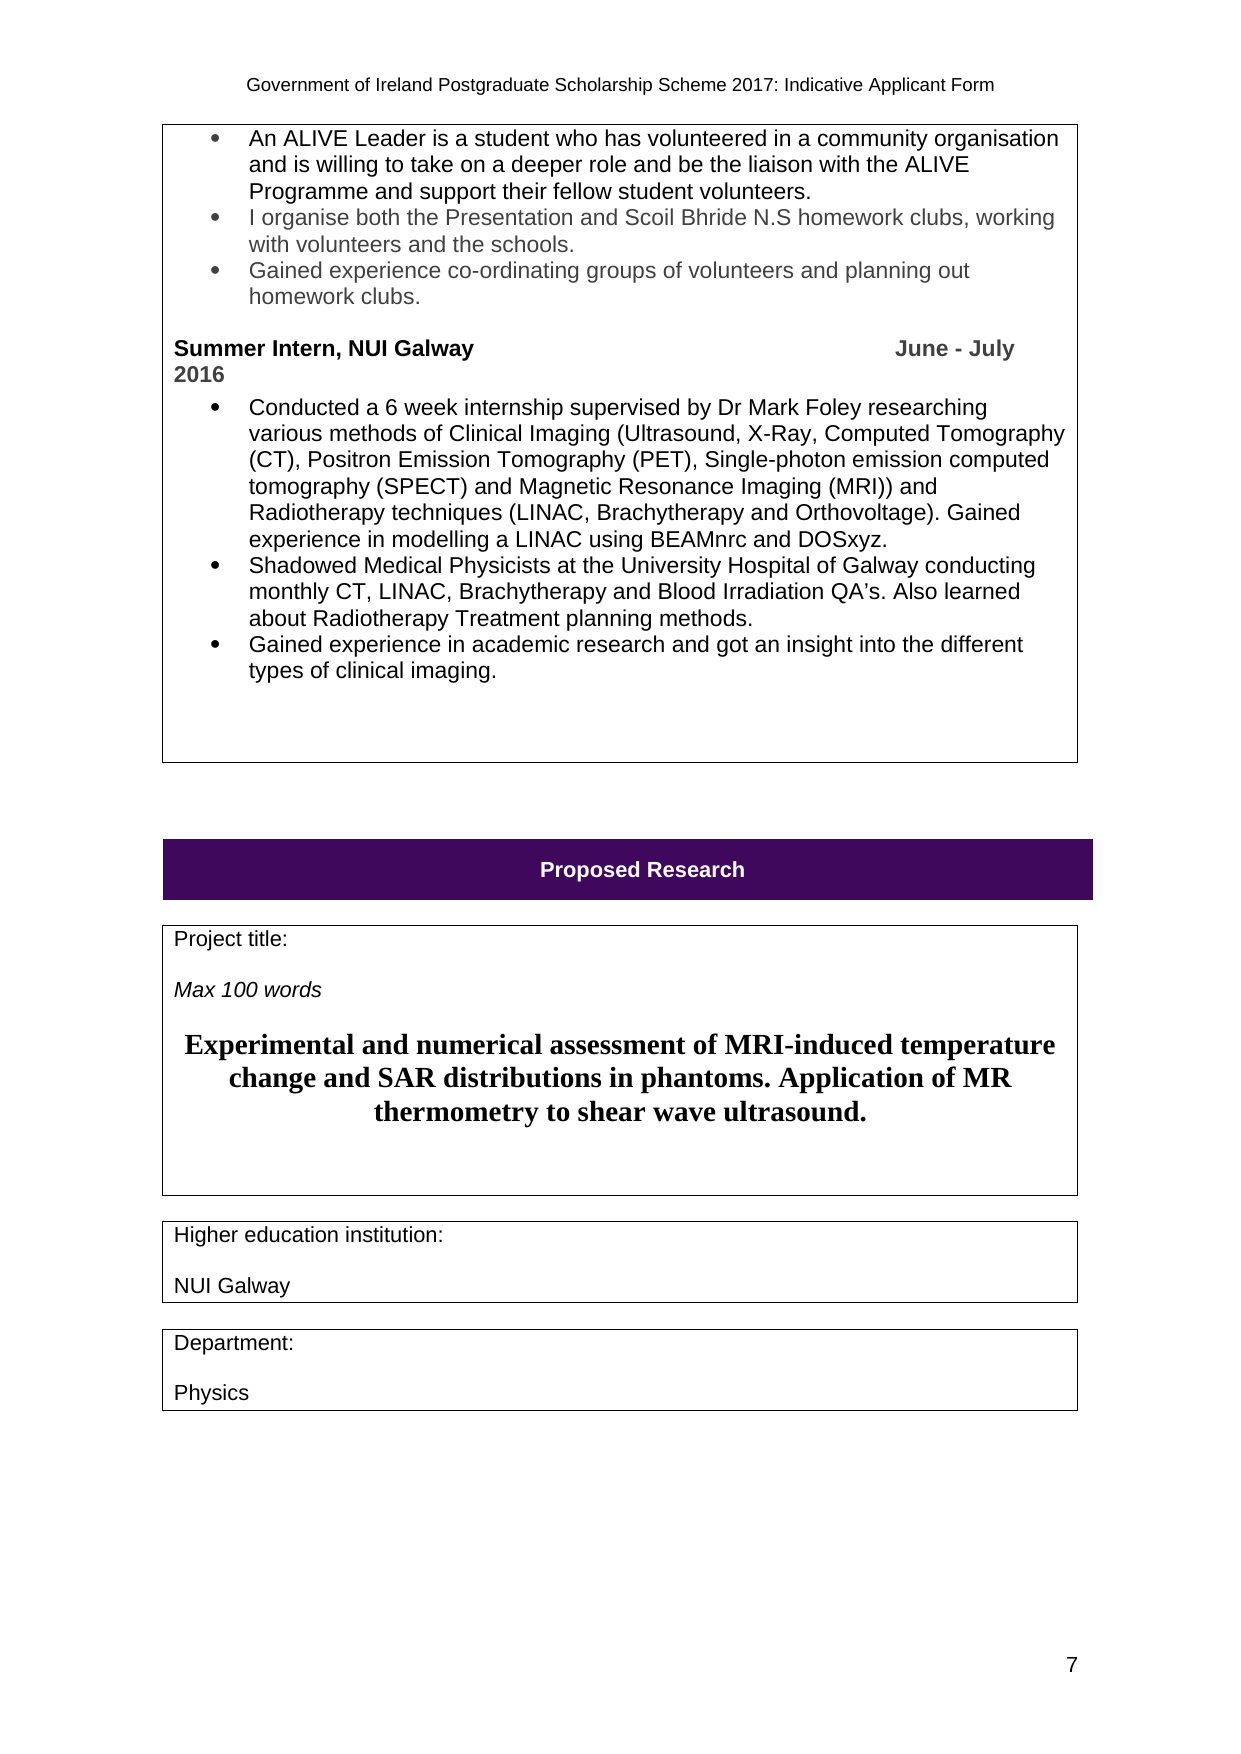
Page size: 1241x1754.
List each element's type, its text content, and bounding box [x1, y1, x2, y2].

table_header Higher education institution: NUI Galway [163, 1222, 1077, 1302]
table_header Proposed Research [163, 839, 1093, 900]
table_header Project title: Max 100 words Experimental and numerical assessment of MRI-induced temperature change and SAR distributions in phantoms. Application of MR thermometry to shear wave ultrasound. [163, 926, 1077, 1195]
table_header Department: Physics [163, 1330, 1077, 1410]
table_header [163, 125, 1077, 762]
